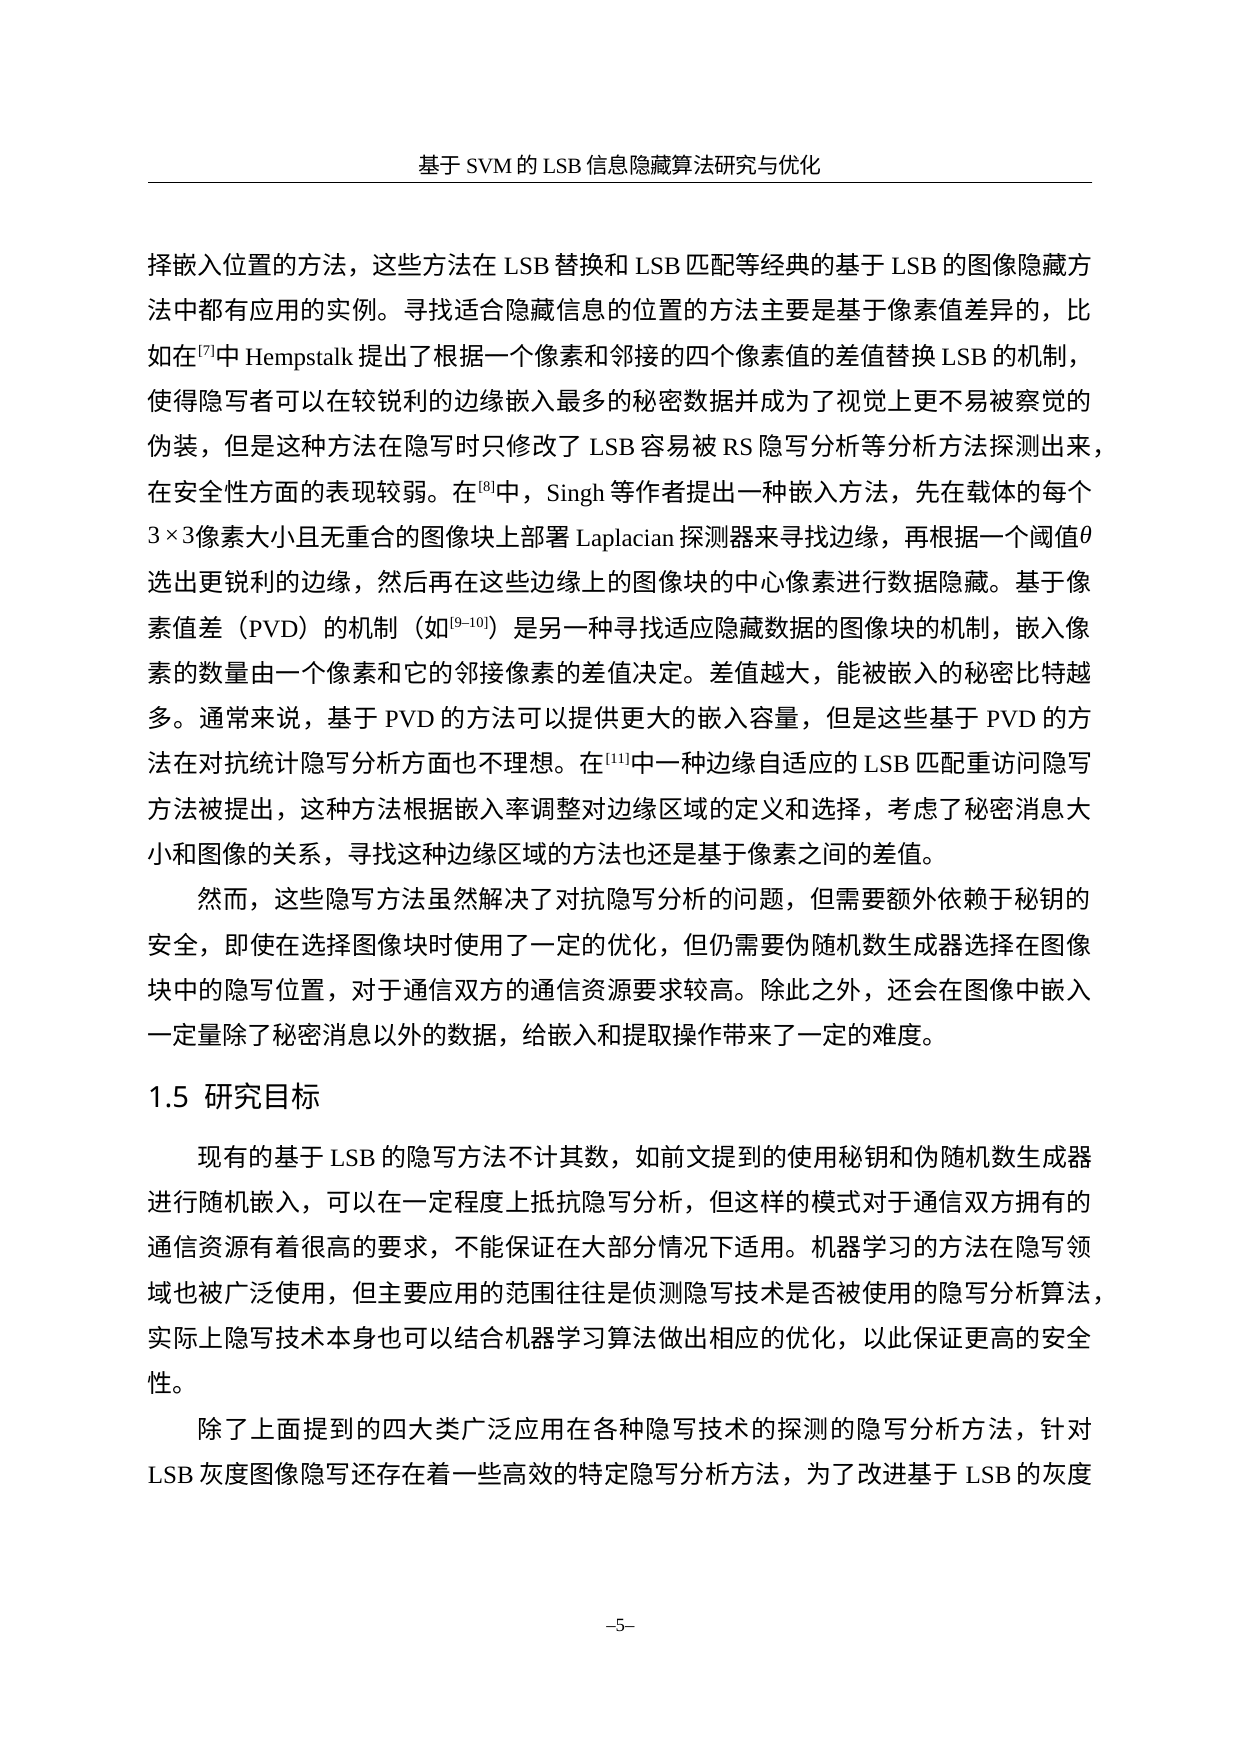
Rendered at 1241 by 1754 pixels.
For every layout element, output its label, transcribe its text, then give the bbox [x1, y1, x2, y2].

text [148, 246, 1092, 871]
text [148, 1409, 1092, 1491]
text 然而，这些隐写方法虽然解决了对抗隐写分析的问题，但需要额外依赖于秘钥的安全，即使在选择图像块时使用了一定的优化，但仍需要伪随机数生成器选择在图像块中的隐写位置，对于通信双方的通信资源要求较高。除此之外，还会在图像中嵌入一定量除了秘密消息以外的数据，给嵌入和提取操作带来了一定的难度。 [148, 880, 1092, 1052]
subtitle 1.5 研究目标 [148, 1074, 1092, 1116]
text 现有的基于LSB的隐写方法不计其数，如前文提到的使用秘钥和伪随机数生成器进行随机嵌入，可以在一定程度上抵抗隐写分析，但这样的模式对于通信双方拥有的通信资源有着很高的要求，不能保证在大部分情况下适用。机器学习的方法在隐写领域也被广泛使用，但主要应用的范围往往是侦测隐写技术是否被使用的隐写分析算法，实际上隐写技术本身也可以结合机器学习算法做出相应的优化，以此保证更高的安全性。 [148, 1137, 1092, 1400]
